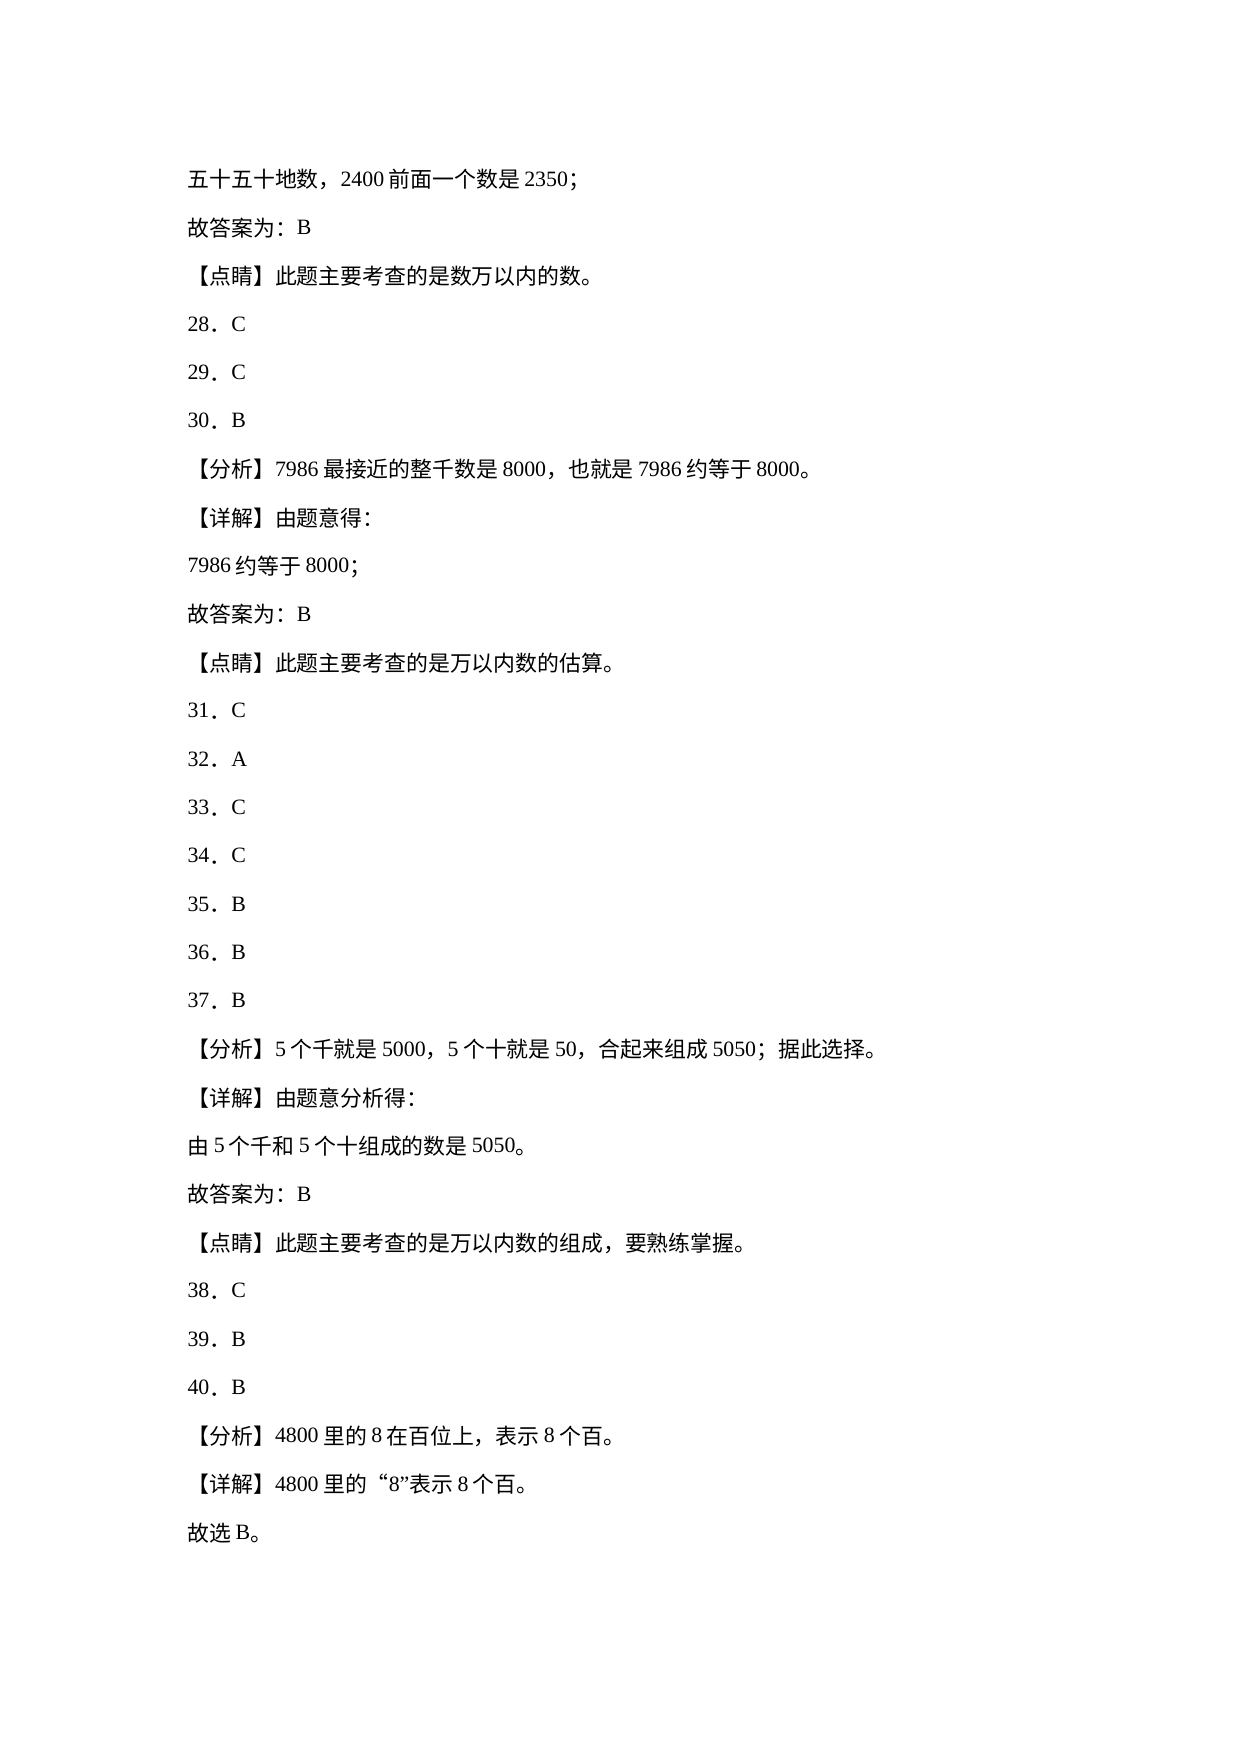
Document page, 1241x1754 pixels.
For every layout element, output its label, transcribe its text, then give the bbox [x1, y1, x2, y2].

text 35．B [187, 887, 1053, 919]
text 28．C [187, 307, 1053, 339]
text 【详解】4800里的“8”表示8个百。 [187, 1467, 1053, 1499]
text 36．B [187, 935, 1053, 968]
text 30．B [187, 404, 1053, 436]
text 【详解】由题意分析得： [187, 1080, 1053, 1113]
text 33．C [187, 790, 1053, 823]
text 【详解】由题意得： [187, 500, 1053, 533]
text 【分析】7986最接近的整千数是8000，也就是7986约等于8000。 [187, 452, 1053, 484]
text 37．B [187, 984, 1053, 1016]
text 38．C [187, 1274, 1053, 1306]
text 五十五十地数，2400前面一个数是2350； [187, 162, 1053, 194]
text 7986约等于8000； [187, 549, 1053, 581]
text 故选B。 [187, 1515, 1053, 1548]
text 【点睛】此题主要考查的是万以内数的组成，要熟练掌握。 [187, 1225, 1053, 1258]
text 故答案为：B [187, 210, 1053, 243]
text 29．C [187, 355, 1053, 388]
text 40．B [187, 1370, 1053, 1403]
text 【分析】5个千就是5000，5个十就是50，合起来组成5050；据此选择。 [187, 1032, 1053, 1064]
text 32．A [187, 742, 1053, 774]
text 故答案为：B [187, 597, 1053, 629]
text 【点睛】此题主要考查的是万以内数的估算。 [187, 645, 1053, 678]
text 故答案为：B [187, 1177, 1053, 1209]
text 【点睛】此题主要考查的是数万以内的数。 [187, 259, 1053, 291]
text 由5个千和5个十组成的数是5050。 [187, 1129, 1053, 1161]
text 31．C [187, 694, 1053, 726]
text 39．B [187, 1322, 1053, 1354]
text 【分析】4800里的8在百位上，表示8个百。 [187, 1419, 1053, 1451]
text 34．C [187, 839, 1053, 871]
